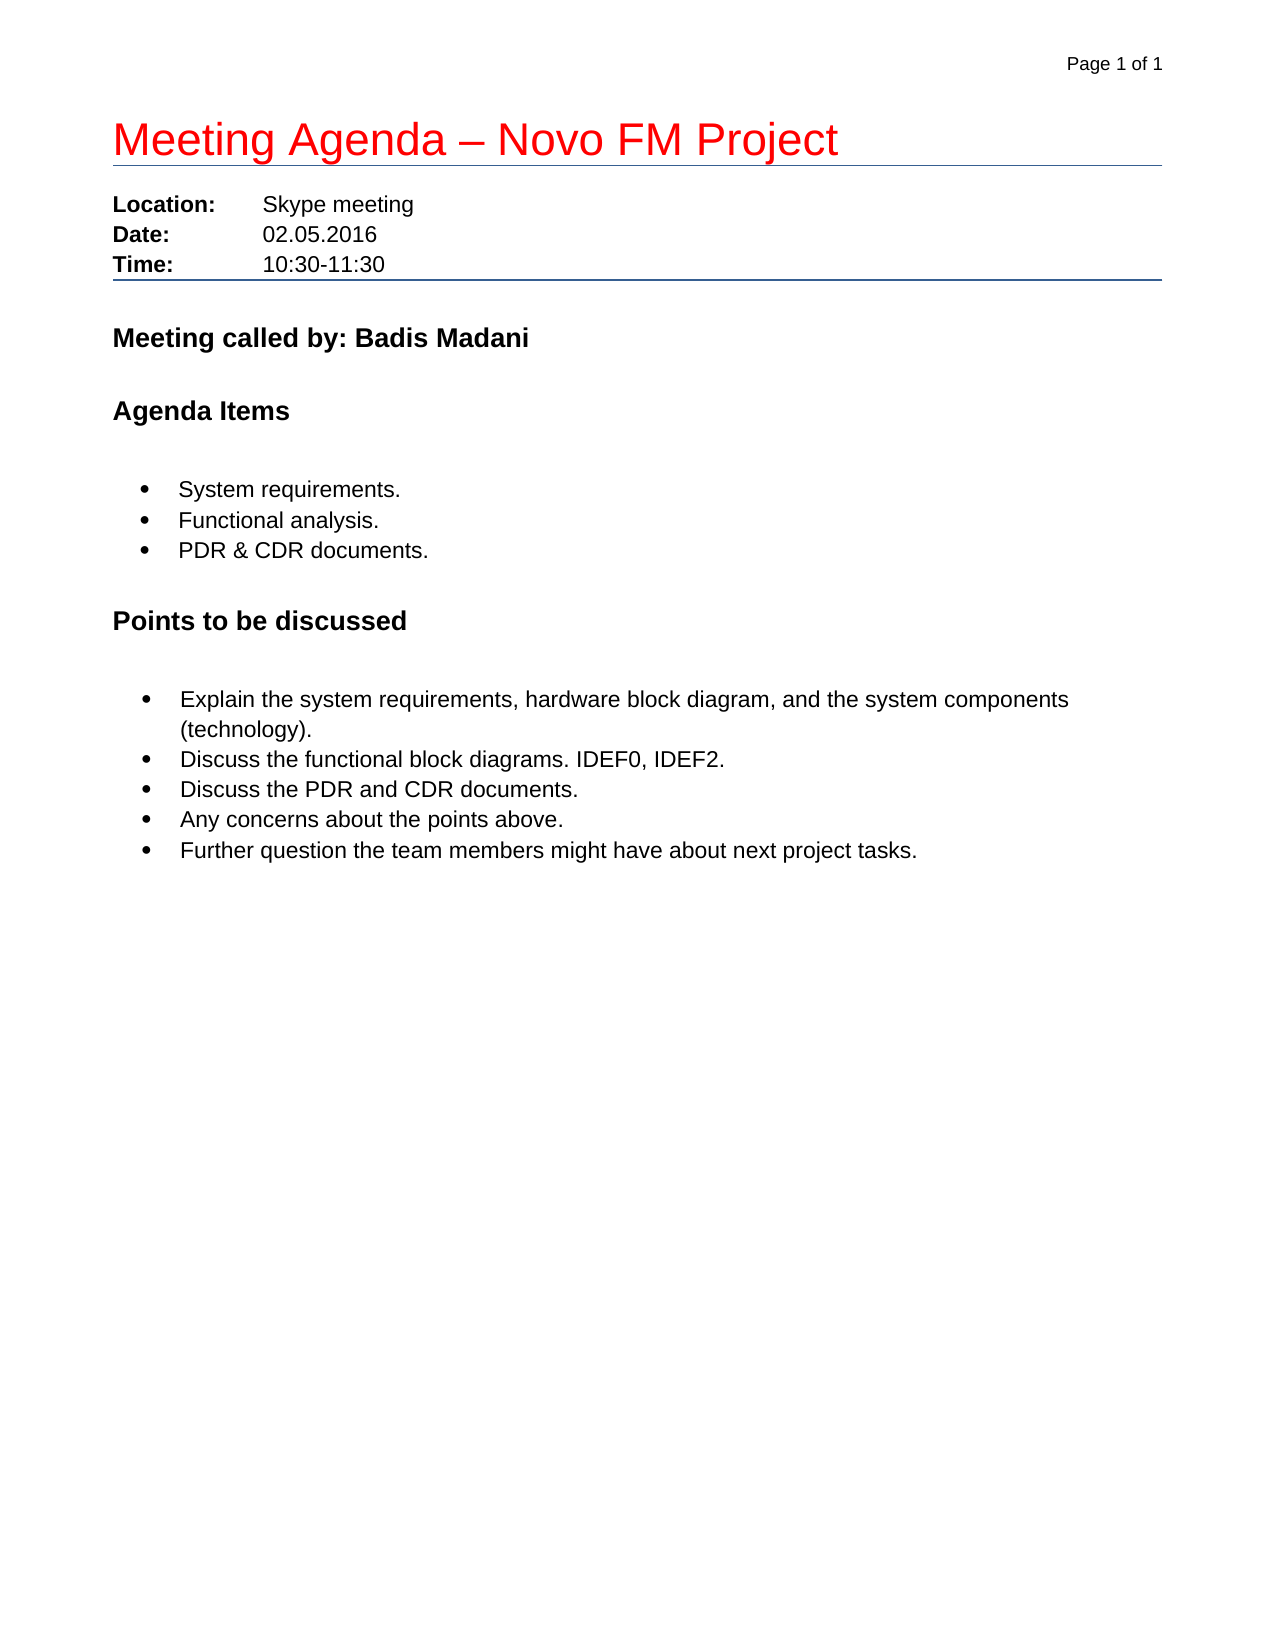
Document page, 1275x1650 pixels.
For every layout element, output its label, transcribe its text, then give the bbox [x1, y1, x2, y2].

text Time: 10:30-11:30 [112, 251, 1162, 281]
list Further question the team members might have about next project tasks. [142, 837, 1162, 863]
text Location: Skype meeting [112, 191, 1162, 217]
subtitle Points to be discussed [112, 604, 1162, 636]
list Explain the system requirements, hardware block diagram, and the system components (technology). [142, 686, 1162, 742]
list Functional analysis. [141, 507, 1162, 533]
list System requirements. [141, 476, 1162, 503]
list Discuss the functional block diagrams. IDEF0, IDEF2. [142, 746, 1162, 772]
title Meeting Agenda – Novo FM Project [112, 112, 1162, 166]
list Discuss the PDR and CDR documents. [142, 776, 1162, 803]
list Any concerns about the points above. [142, 806, 1162, 833]
text Date: 02.05.2016 [112, 221, 1162, 247]
list PDR & CDR documents. [141, 537, 1162, 563]
subtitle Agenda Items [112, 395, 1162, 427]
subtitle Meeting called by: Badis Madani [112, 322, 1162, 353]
